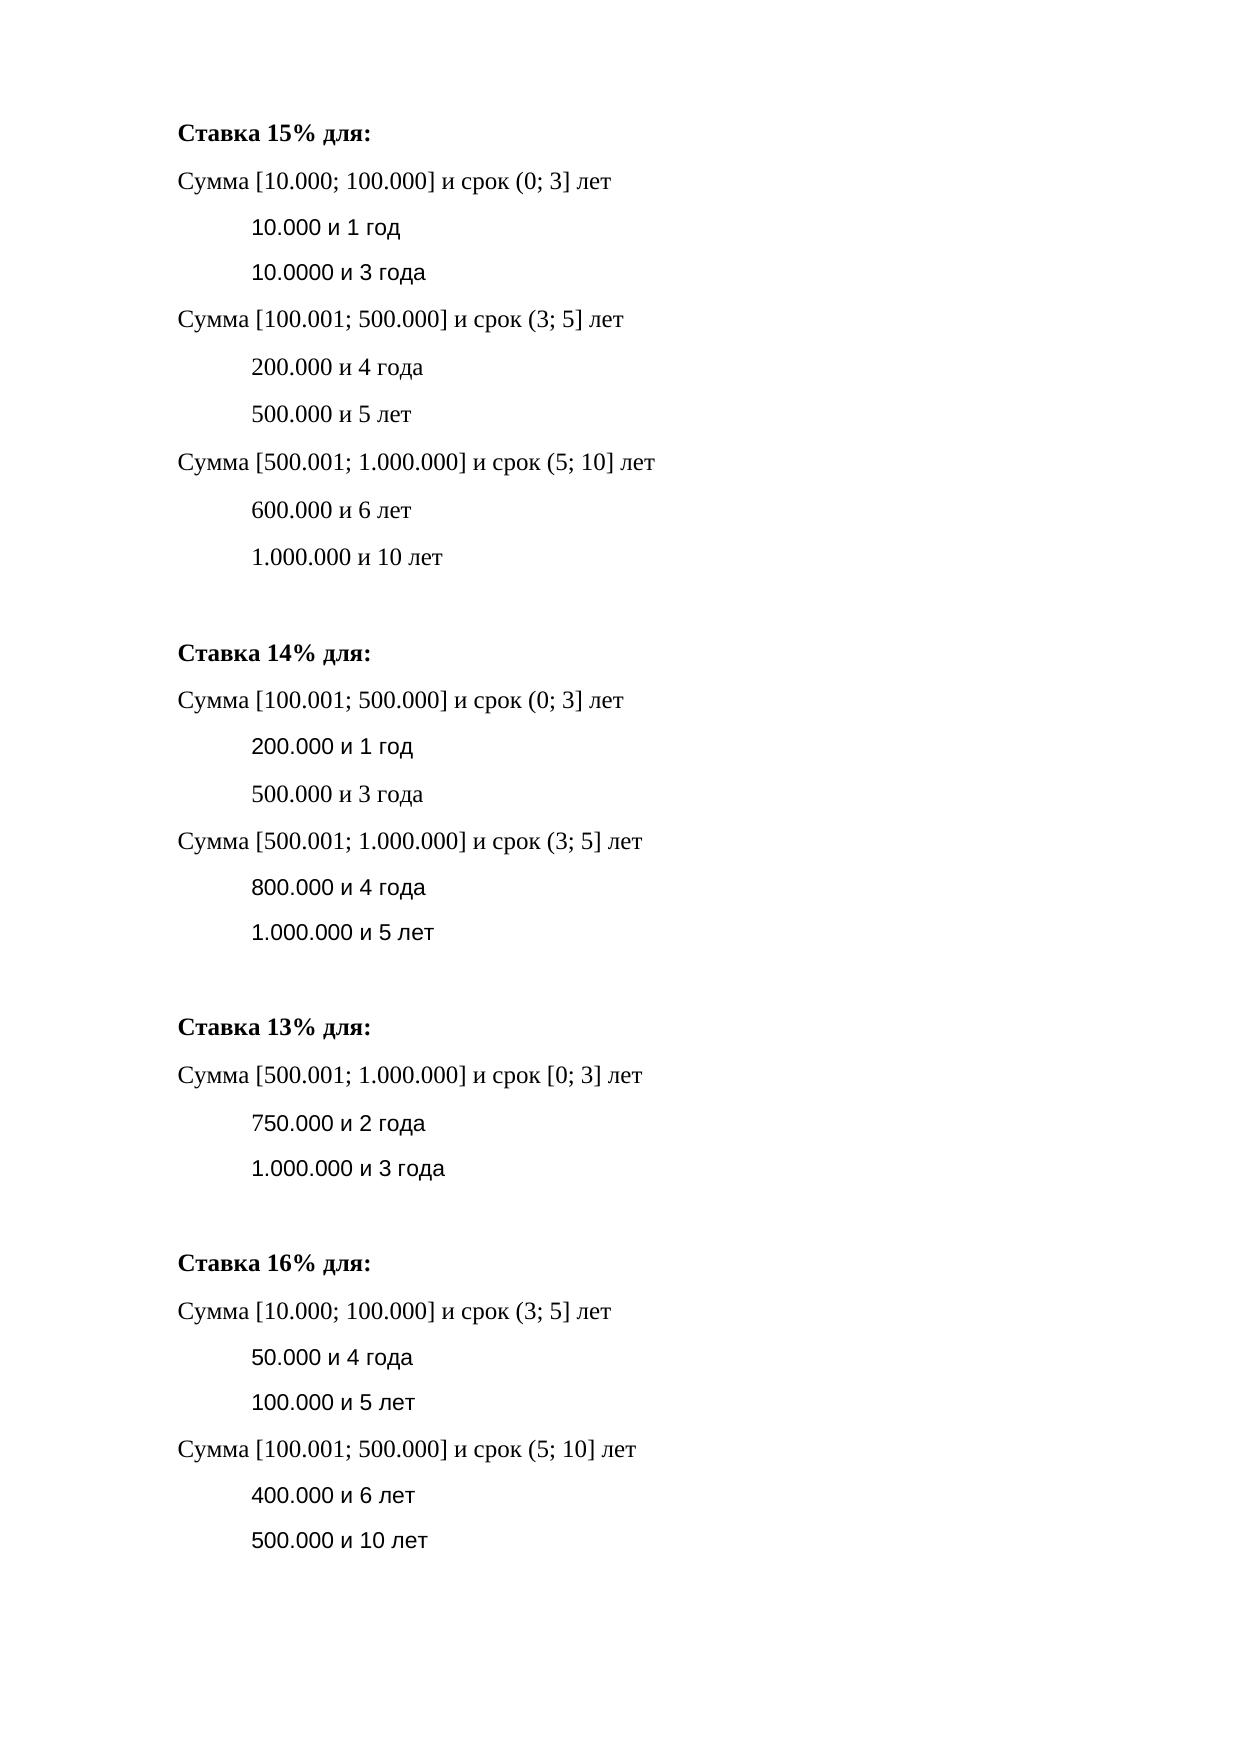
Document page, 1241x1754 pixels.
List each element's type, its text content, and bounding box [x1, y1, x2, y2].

text Сумма [100.001; 500.000] и срок (5; 10] лет [177, 1434, 1152, 1463]
text 600.000 и 6 лет [177, 495, 1152, 523]
text 10.0000 и 3 года [177, 259, 1152, 285]
text 50.000 и 4 года [177, 1343, 1152, 1370]
text 200.000 и 1 год [177, 733, 1152, 760]
text 100.000 и 5 лет [177, 1389, 1152, 1415]
text 500.000 и 3 года [177, 779, 1152, 807]
text 1.000.000 и 10 лет [177, 542, 1152, 571]
text Ставка 16% для: [177, 1248, 1152, 1277]
text Сумма [10.000; 100.000] и срок (0; 3] лет [177, 166, 1152, 194]
text Сумма [500.001; 1.000.000] и срок (3; 5] лет [177, 826, 1152, 855]
text Сумма [500.001; 1.000.000] и срок (5; 10] лет [177, 447, 1152, 476]
text 500.000 и 5 лет [177, 399, 1152, 428]
text 400.000 и 6 лет [177, 1482, 1152, 1508]
text Сумма [100.001; 500.000] и срок (0; 3] лет [177, 686, 1152, 714]
text Сумма [100.001; 500.000] и срок (3; 5] лет [177, 304, 1152, 333]
text 1.000.000 и 5 лет [177, 919, 1152, 946]
text 1.000.000 и 3 года [177, 1155, 1152, 1182]
text 200.000 и 4 года [177, 352, 1152, 380]
text 750.000 и 2 года [177, 1108, 1152, 1136]
text 10.000 и 1 год [177, 213, 1152, 240]
text Сумма [500.001; 1.000.000] и срок [0; 3] лет [177, 1060, 1152, 1089]
text 800.000 и 4 года [177, 874, 1152, 900]
text 500.000 и 10 лет [177, 1527, 1152, 1553]
text Сумма [10.000; 100.000] и срок (3; 5] лет [177, 1296, 1152, 1324]
text Ставка 15% для: [177, 118, 1152, 147]
text Ставка 13% для: [177, 1012, 1152, 1041]
text Ставка 14% для: [177, 638, 1152, 667]
